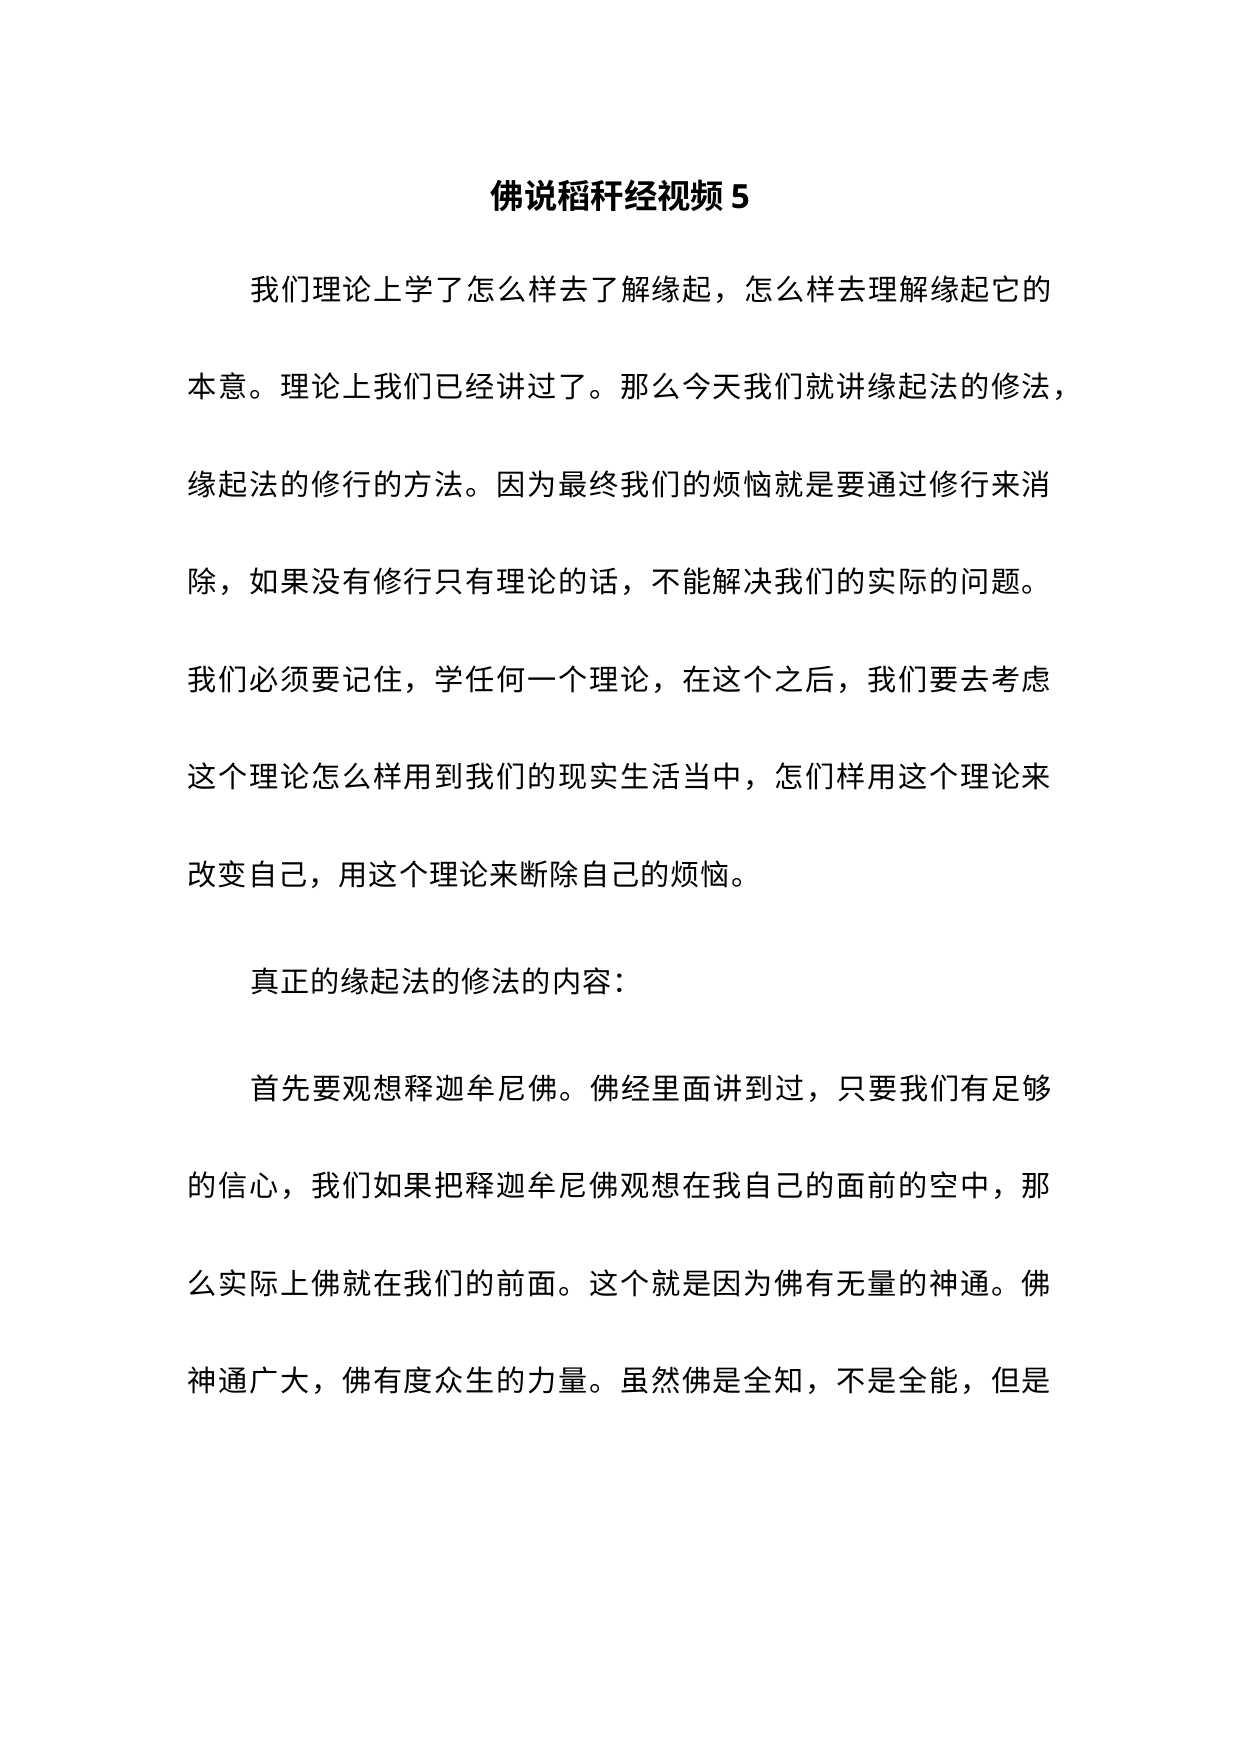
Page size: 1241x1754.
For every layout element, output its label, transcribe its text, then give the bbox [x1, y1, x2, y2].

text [187, 1054, 1053, 1411]
text 佛说稻秆经视频5 [187, 162, 1053, 227]
text 我们理论上学了怎么样去了解缘起，怎么样去理解缘起它的本意。理论上我们已经讲过了。那么今天我们就讲缘起法的修法，缘起法的修行的方法。因为最终我们的烦恼就是要通过修行来消除，如果没有修行只有理论的话，不能解决我们的实际的问题。我们必须要记住，学任何一个理论，在这个之后，我们要去考虑这个理论怎么样用到我们的现实生活当中，怎们样用这个理论来改变自己，用这个理论来断除自己的烦恼。 [187, 255, 1053, 905]
text 真正的缘起法的修法的内容： [187, 947, 1053, 1012]
